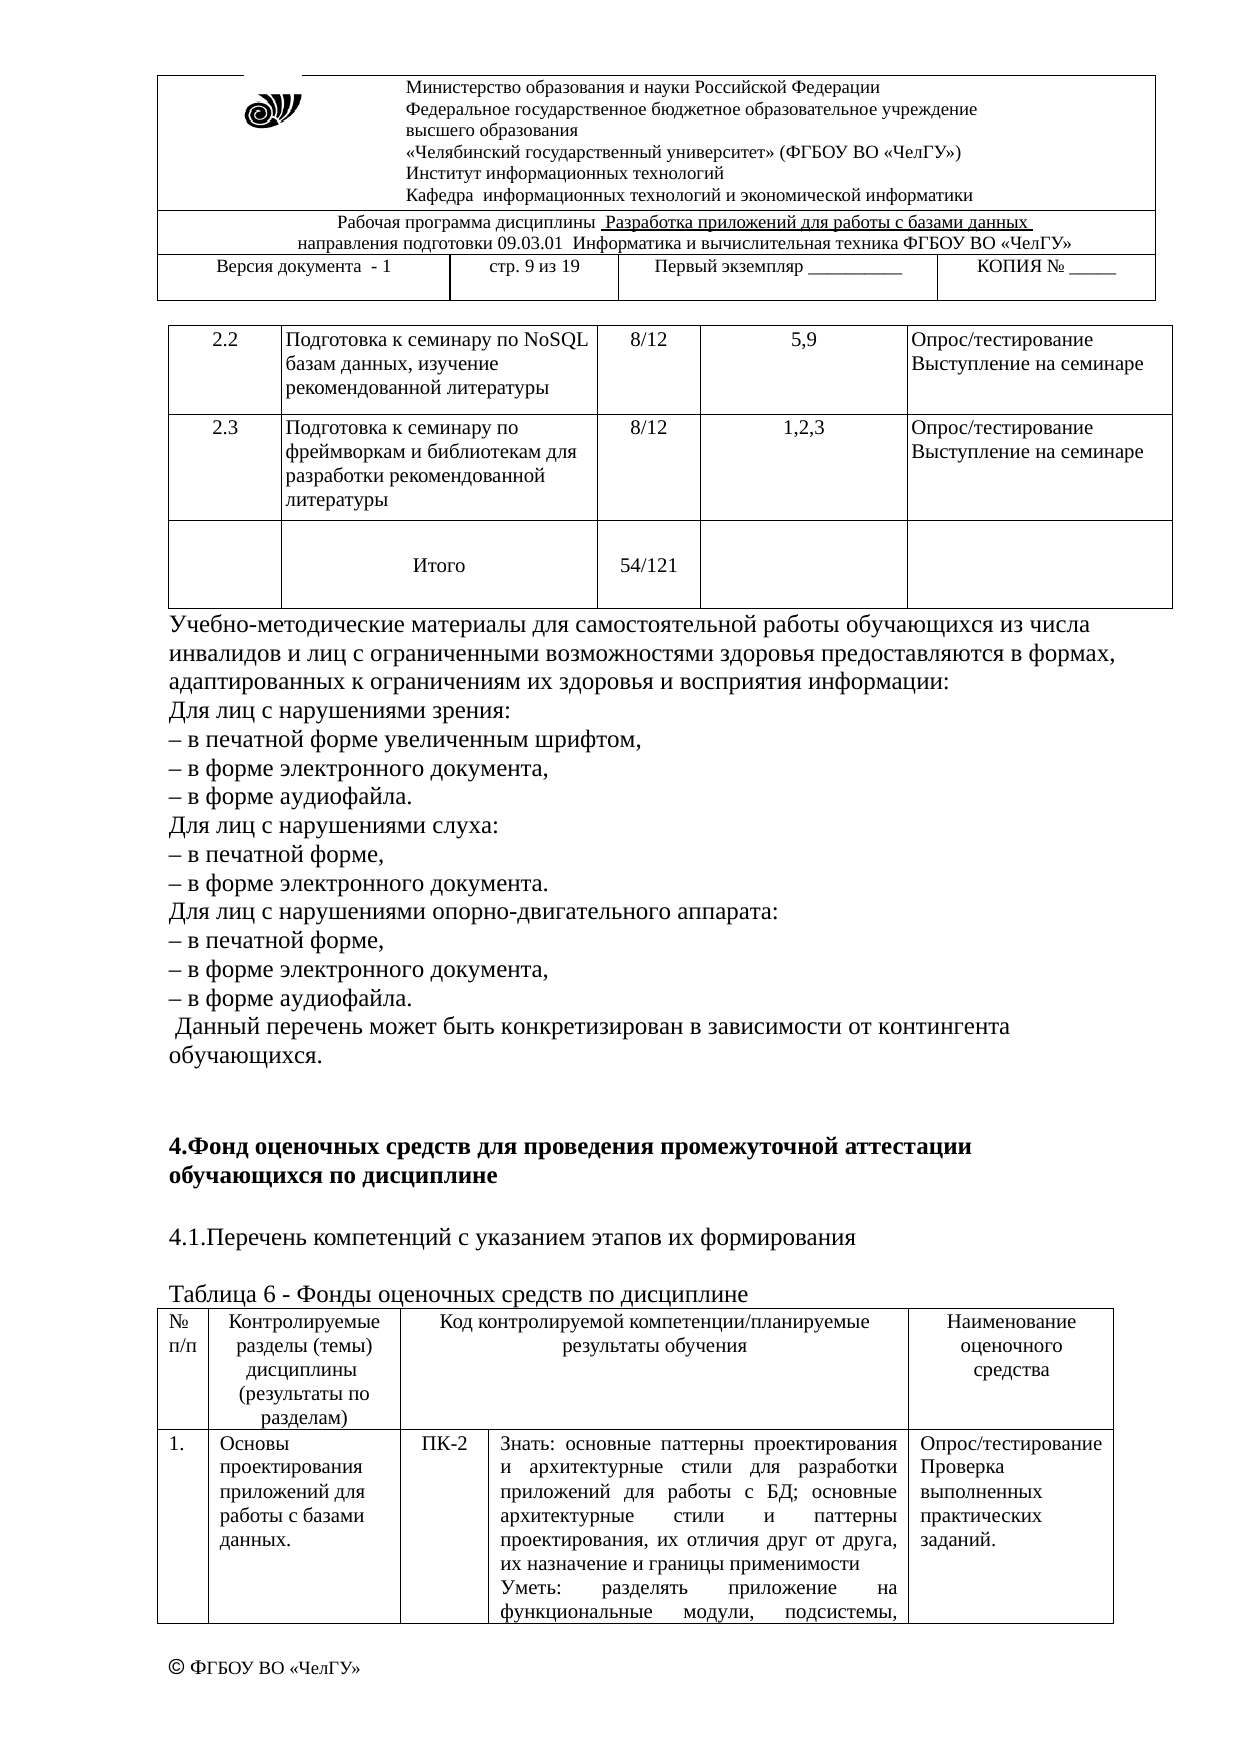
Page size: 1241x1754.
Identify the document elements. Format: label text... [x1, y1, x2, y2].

text – в форме электронного документа, [169, 753, 1125, 781]
table_cell Опрос/тестирование Выступление на семинаре [908, 326, 1172, 414]
subtitle 4.Фонд оценочных средств для проведения промежуточной аттестации обучающихся по дисциплине [169, 1131, 1125, 1188]
text Для лиц с нарушениями зрения: [169, 695, 1125, 724]
table_cell 1,2,3 [701, 415, 907, 520]
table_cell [489, 1430, 908, 1623]
text – в форме аудиофайла. [169, 983, 1125, 1011]
text 4.1.Перечень компетенций с указанием этапов их формирования [169, 1222, 1125, 1251]
table_cell Опрос/тестирование Выступление на семинаре [908, 415, 1172, 520]
text Для лиц с нарушениями слуха: [169, 810, 1125, 839]
text – в форме электронного документа. [169, 868, 1125, 896]
text Таблица 6 - Фонды оценочных средств по дисциплине [169, 1279, 1125, 1308]
table_header № п/п [158, 1309, 208, 1429]
text – в печатной форме, [169, 925, 1125, 954]
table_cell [209, 1430, 400, 1623]
table_cell Итого [282, 521, 597, 608]
table_header Контролируемые разделы (темы) дисциплины (результаты по разделам) [209, 1309, 400, 1429]
text – в печатной форме, [169, 839, 1125, 868]
table_cell [158, 1430, 208, 1623]
table_cell 8/12 [598, 326, 700, 414]
text – в печатной форме увеличенным шрифтом, [169, 724, 1125, 753]
text – в форме аудиофайла. [169, 781, 1125, 810]
table_cell 2.2 [169, 326, 281, 414]
table_cell ПК-2 [401, 1430, 488, 1623]
table_cell [169, 521, 281, 608]
table_cell 5,9 [701, 326, 907, 414]
table_cell Подготовка к семинару по NoSQL базам данных, изучение рекомендованной литературы [282, 326, 597, 414]
table_header Наименование оценочного средства [909, 1309, 1113, 1429]
table_header Код контролируемой компетенции/планируемые результаты обучения [401, 1309, 908, 1429]
text Учебно-методические материалы для самостоятельной работы обучающихся из числа инвалидов и лиц с ограниченными возможностями здоровья предоставляются в формах, адаптированных к ограничениям их здоровья и восприятия информации: [169, 609, 1125, 695]
table_cell 54/121 [598, 521, 700, 608]
text Для лиц с нарушениями опорно-двигательного аппарата: [169, 896, 1125, 925]
table_cell [908, 521, 1172, 608]
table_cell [909, 1430, 1113, 1623]
text – в форме электронного документа, [169, 954, 1125, 983]
text Данный перечень может быть конкретизирован в зависимости от контингента обучающихся. [169, 1011, 1125, 1069]
table_cell 8/12 [598, 415, 700, 520]
table_cell 2.3 [169, 415, 281, 520]
table_cell Подготовка к семинару по фреймворкам и библиотекам для разработки рекомендованной литературы [282, 415, 597, 520]
table_cell [701, 521, 907, 608]
